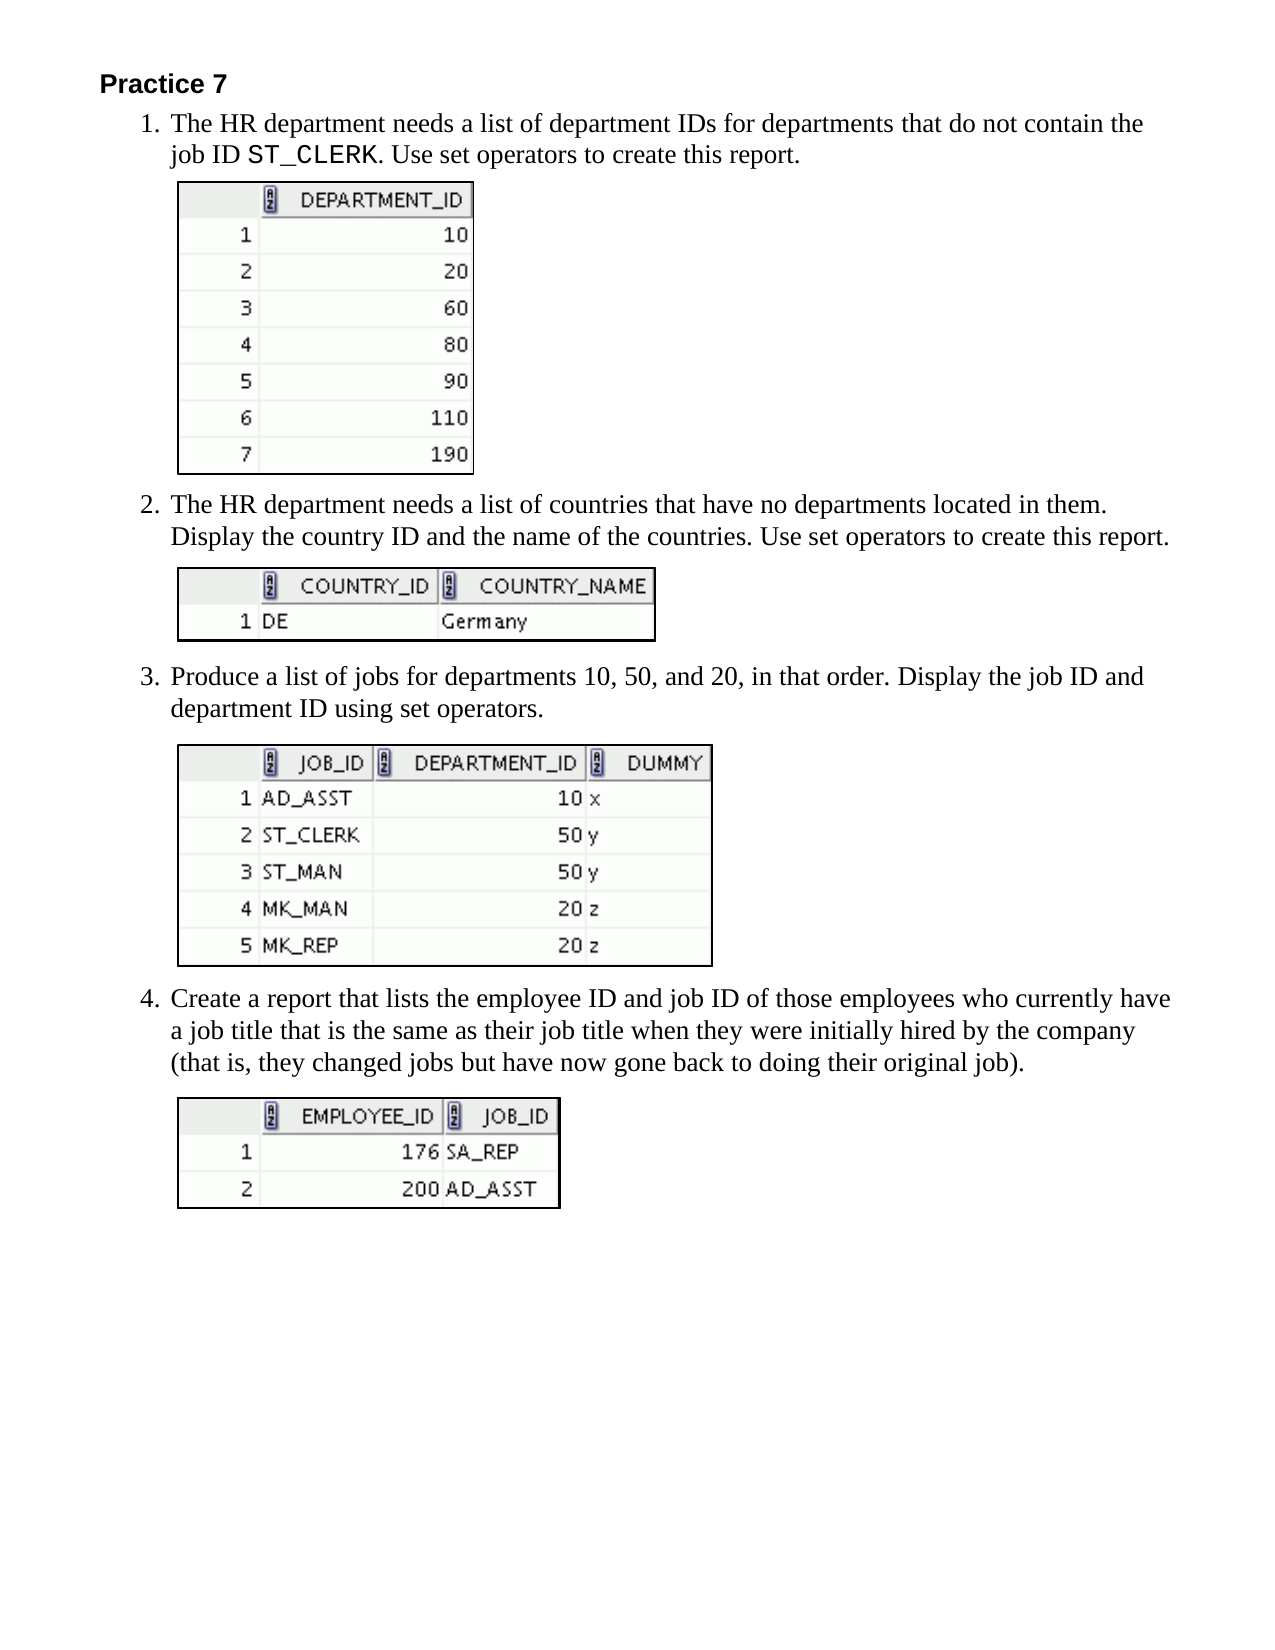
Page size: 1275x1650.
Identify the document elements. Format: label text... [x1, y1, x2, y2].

picture [179, 569, 654, 581]
picture [179, 1099, 558, 1207]
list The HR department needs a list of department IDs for departments that do not contain the job ID ST_CLERK. Use set operators to create this report. [140, 108, 1146, 172]
list Produce a list of jobs for departments 10, 50, and 20, in that order. Display the job ID and department ID using set operators. [140, 581, 1146, 724]
picture [179, 746, 711, 754]
list The HR department needs a list of countries that have no departments located in them. Display the country ID and the name of the countries. Use set operators to create this report. [140, 184, 1172, 551]
subtitle Practice 7 [99, 68, 1229, 99]
list Create a report that lists the employee ID and job ID of those employees who currently have a job title that is the same as their job title when they were initially hired by the company (that is, they changed jobs but have now gone back to doing their original job). [140, 754, 1174, 1077]
